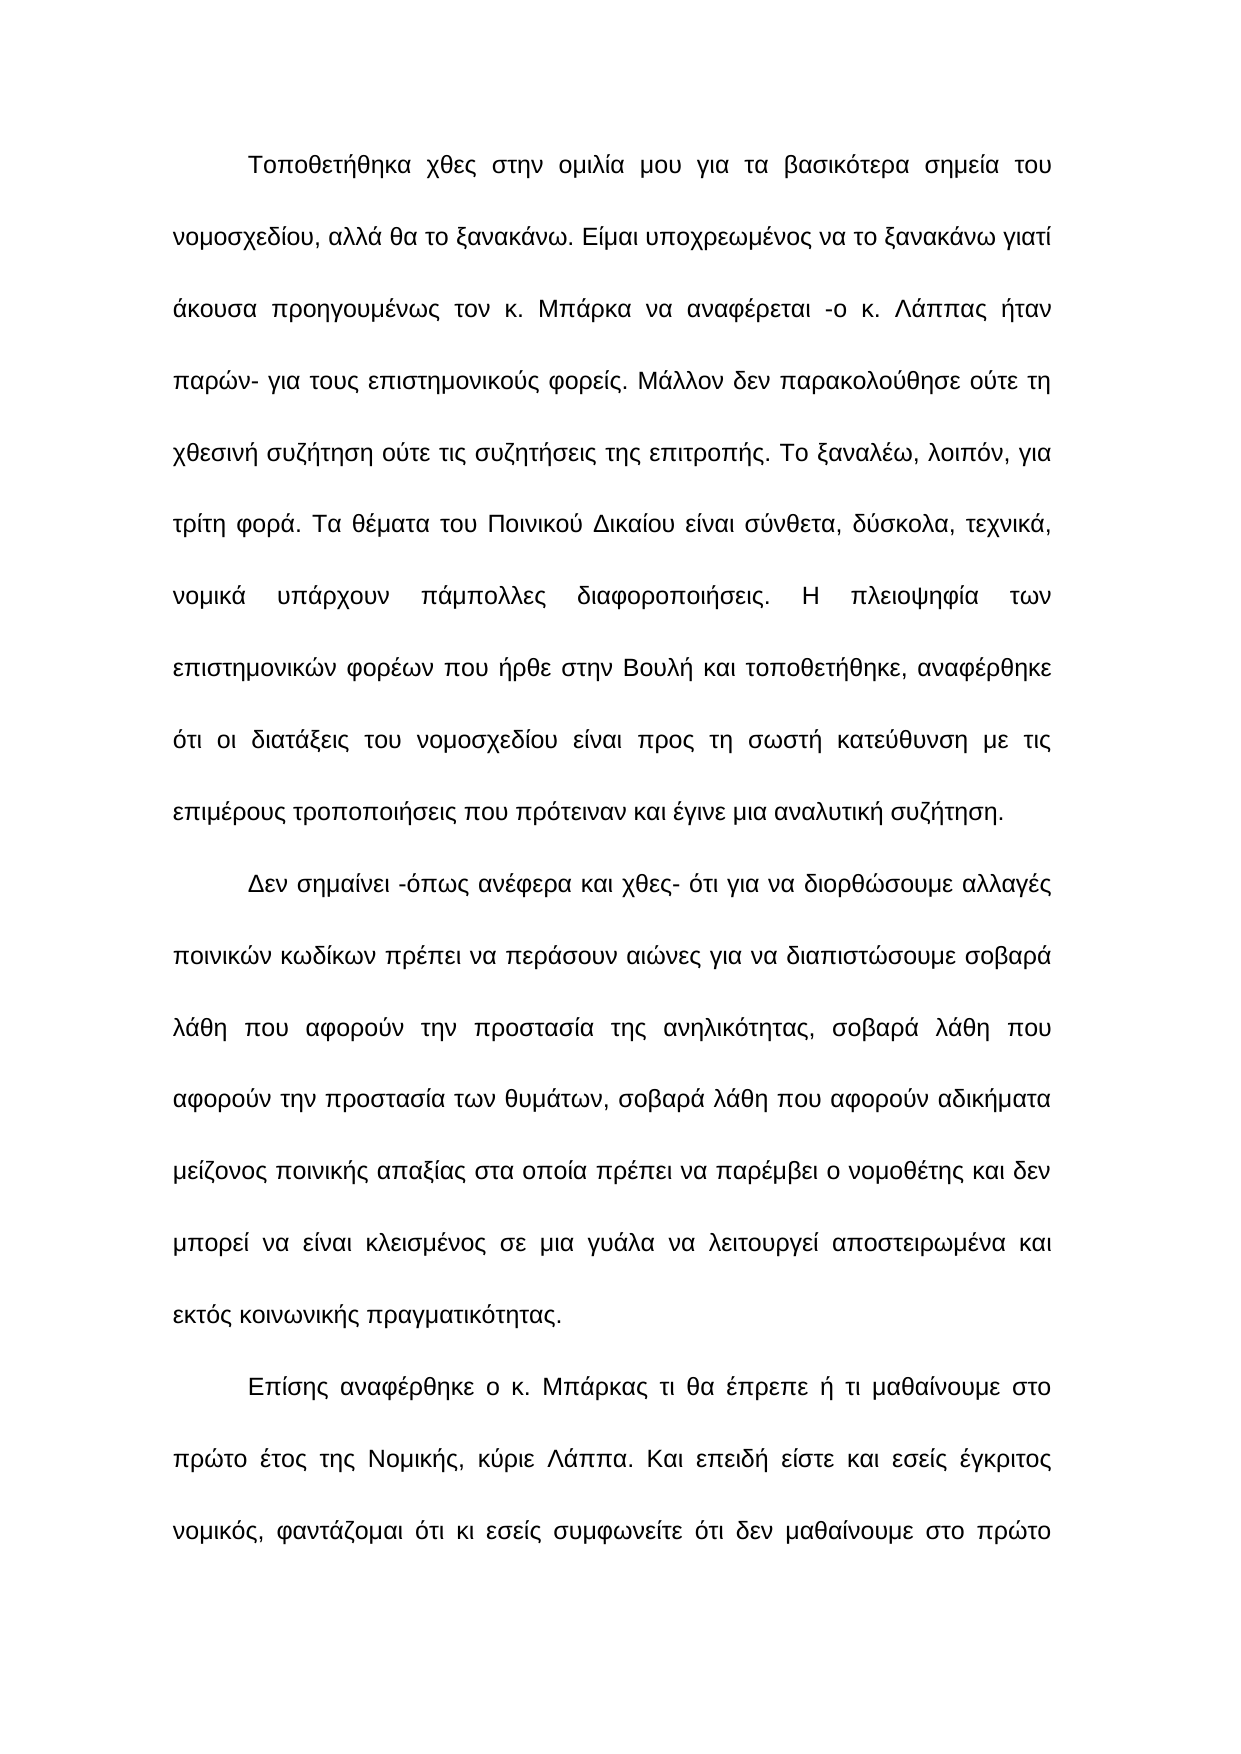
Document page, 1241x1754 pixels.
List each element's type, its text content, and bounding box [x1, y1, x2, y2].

text Δεν σημαίνει -όπως ανέφερα και χθες- ότι για να διορθώσουμε αλλαγές ποινικών κωδίκων πρέπει να περάσουν αιώνες για να διαπιστώσουμε σοβαρά λάθη που αφορούν την προστασία της ανηλικότητας, σοβαρά λάθη που αφορούν την προστασία των θυμάτων, σοβαρά λάθη που αφορούν αδικήματα μείζονος ποινικής απαξίας στα οποία πρέπει να παρέμβει ο νομοθέτης και δεν μπορεί να είναι κλεισμένος σε μια γυάλα να λειτουργεί αποστειρωμένα και εκτός κοινωνικής πραγματικότητας. [173, 869, 1053, 1329]
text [173, 1372, 1053, 1544]
text Τοποθετήθηκα χθες στην ομιλία μου για τα βασικότερα σημεία του νομοσχεδίου, αλλά θα το ξανακάνω. Είμαι υποχρεωμένος να το ξανακάνω γιατί άκουσα προηγουμένως τον κ. Μπάρκα να αναφέρεται -ο κ. Λάππας ήταν παρών- για τους επιστημονικούς φορείς. Μάλλον δεν παρακολούθησε ούτε τη χθεσινή συζήτηση ούτε τις συζητήσεις της επιτροπής. Το ξαναλέω, λοιπόν, για τρίτη φορά. Τα θέματα του Ποινικού Δικαίου είναι σύνθετα, δύσκολα, τεχνικά, νομικά υπάρχουν πάμπολλες διαφοροποιήσεις. Η πλειοψηφία των επιστημονικών φορέων που ήρθε στην Βουλή και τοποθετήθηκε, αναφέρθηκε ότι οι διατάξεις του νομοσχεδίου είναι προς τη σωστή κατεύθυνση με τις επιμέρους τροποποιήσεις που πρότειναν και έγινε μια αναλυτική συζήτηση. [173, 150, 1053, 826]
